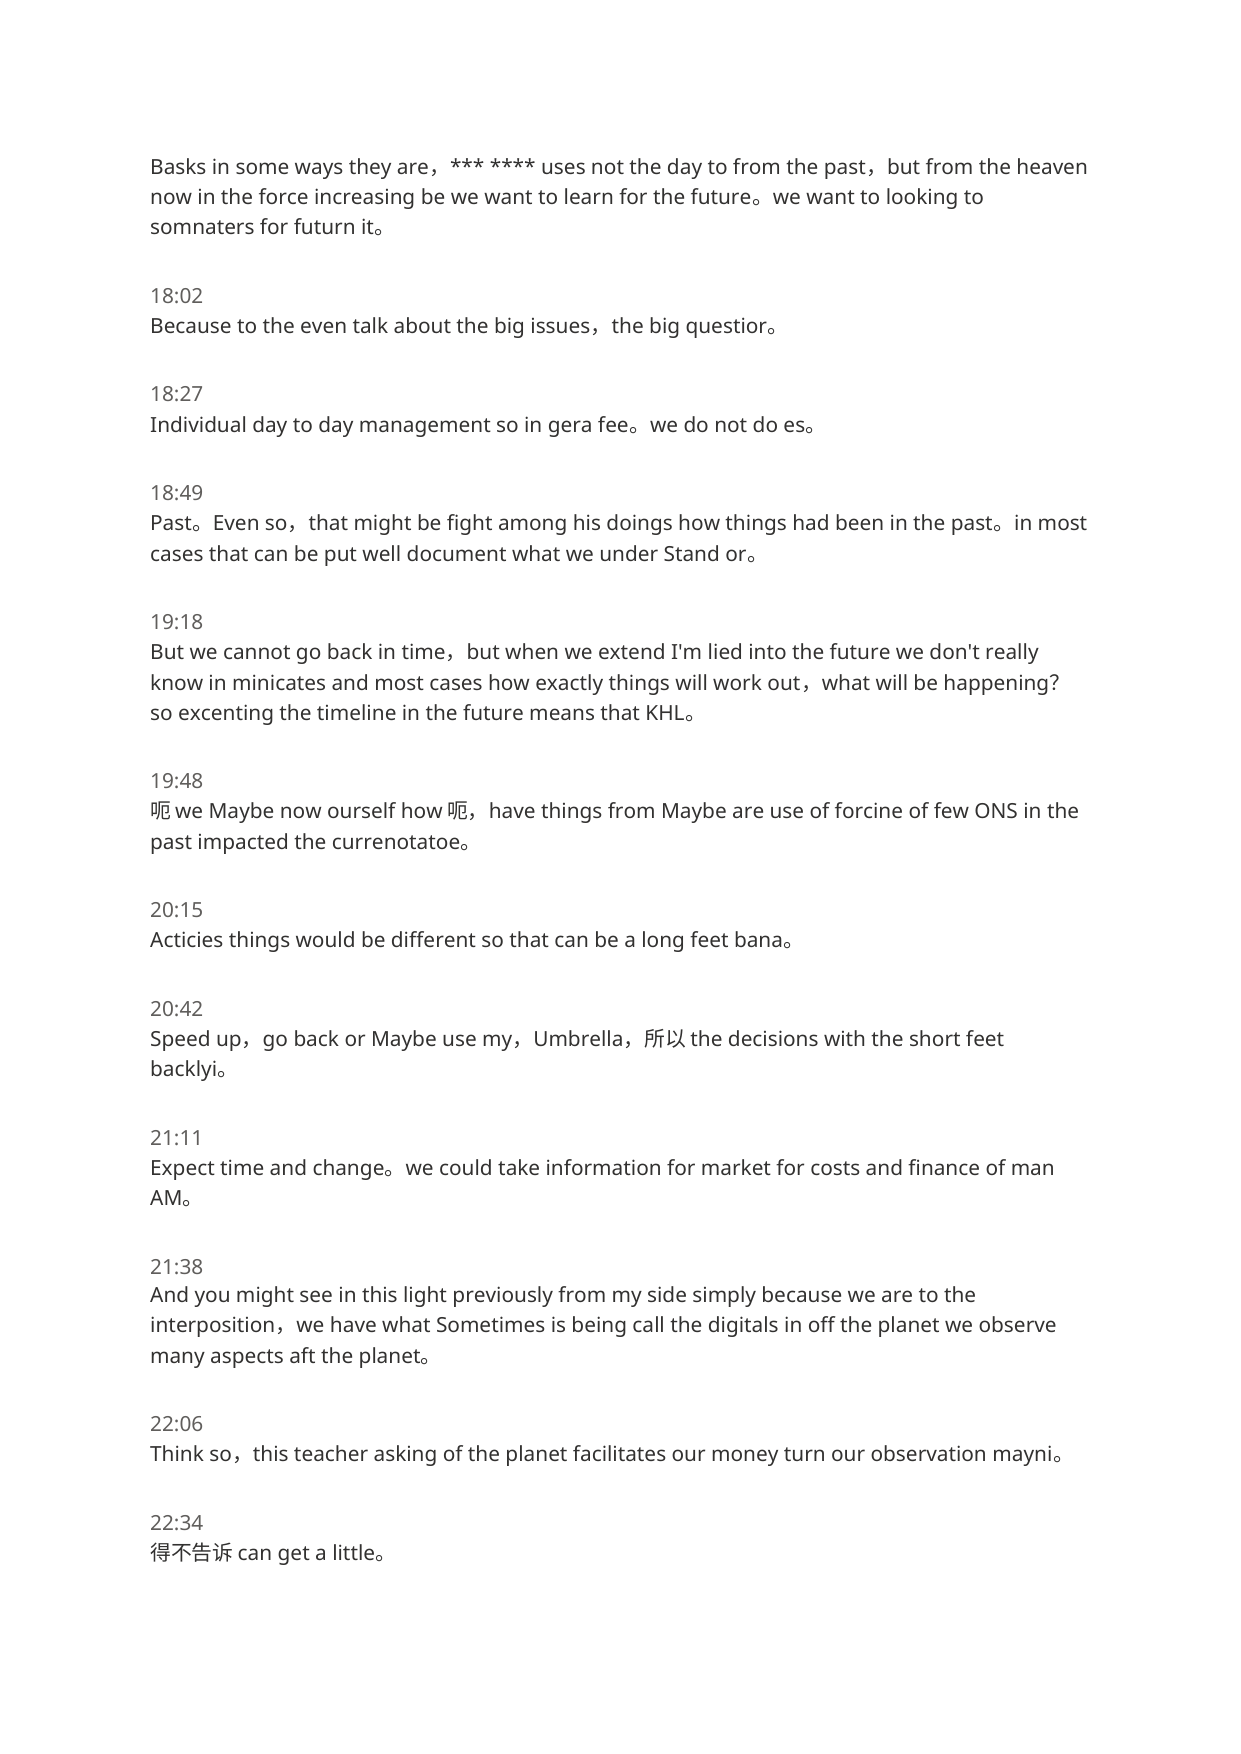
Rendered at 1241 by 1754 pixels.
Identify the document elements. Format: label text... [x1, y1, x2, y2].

text 18:27 Individual day to day management so in gera fee。we do not do es。 [150, 351, 1090, 438]
text 22:06 Think so，this teacher asking of the planet facilitates our money turn our observation mayni。 [150, 1381, 1090, 1468]
text 21:38 And you might see in this light previously from my side simply because we are to the interposition，we have what Sometimes is being call the digitals in off the planet we observe many aspects aft the planet。 [150, 1223, 1090, 1369]
text 18:49 Past。Even so，that might be fight among his doings how things had been in the past。in most cases that can be put well document what we under Stand or。 [150, 450, 1090, 567]
text 21:11 Expect time and change。we could take information for market for costs and finance of man AM。 [150, 1094, 1090, 1212]
text 20:42 Speed up，go back or Maybe use my，Umbrella，所以the decisions with the short feet backlyi。 [150, 966, 1090, 1083]
text 22:34 得不告诉can get a little。 [150, 1479, 1090, 1567]
text 19:18 But we cannot go back in time，but when we extend I'm lied into the future we don't really know in minicates and most cases how exactly things will work out，what will be happening？so excenting the timeline in the future means that KHL。 [150, 579, 1090, 726]
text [150, 150, 1090, 241]
text 19:48 呃we Maybe now ourself how呃，have things from Maybe are use of forcine of few ONS in the past impacted the currenotatoe。 [150, 738, 1090, 855]
text 18:02 Because to the even talk about the big issues，the big questior。 [150, 252, 1090, 339]
text 20:15 Acticies things would be different so that can be a long feet bana。 [150, 867, 1090, 954]
